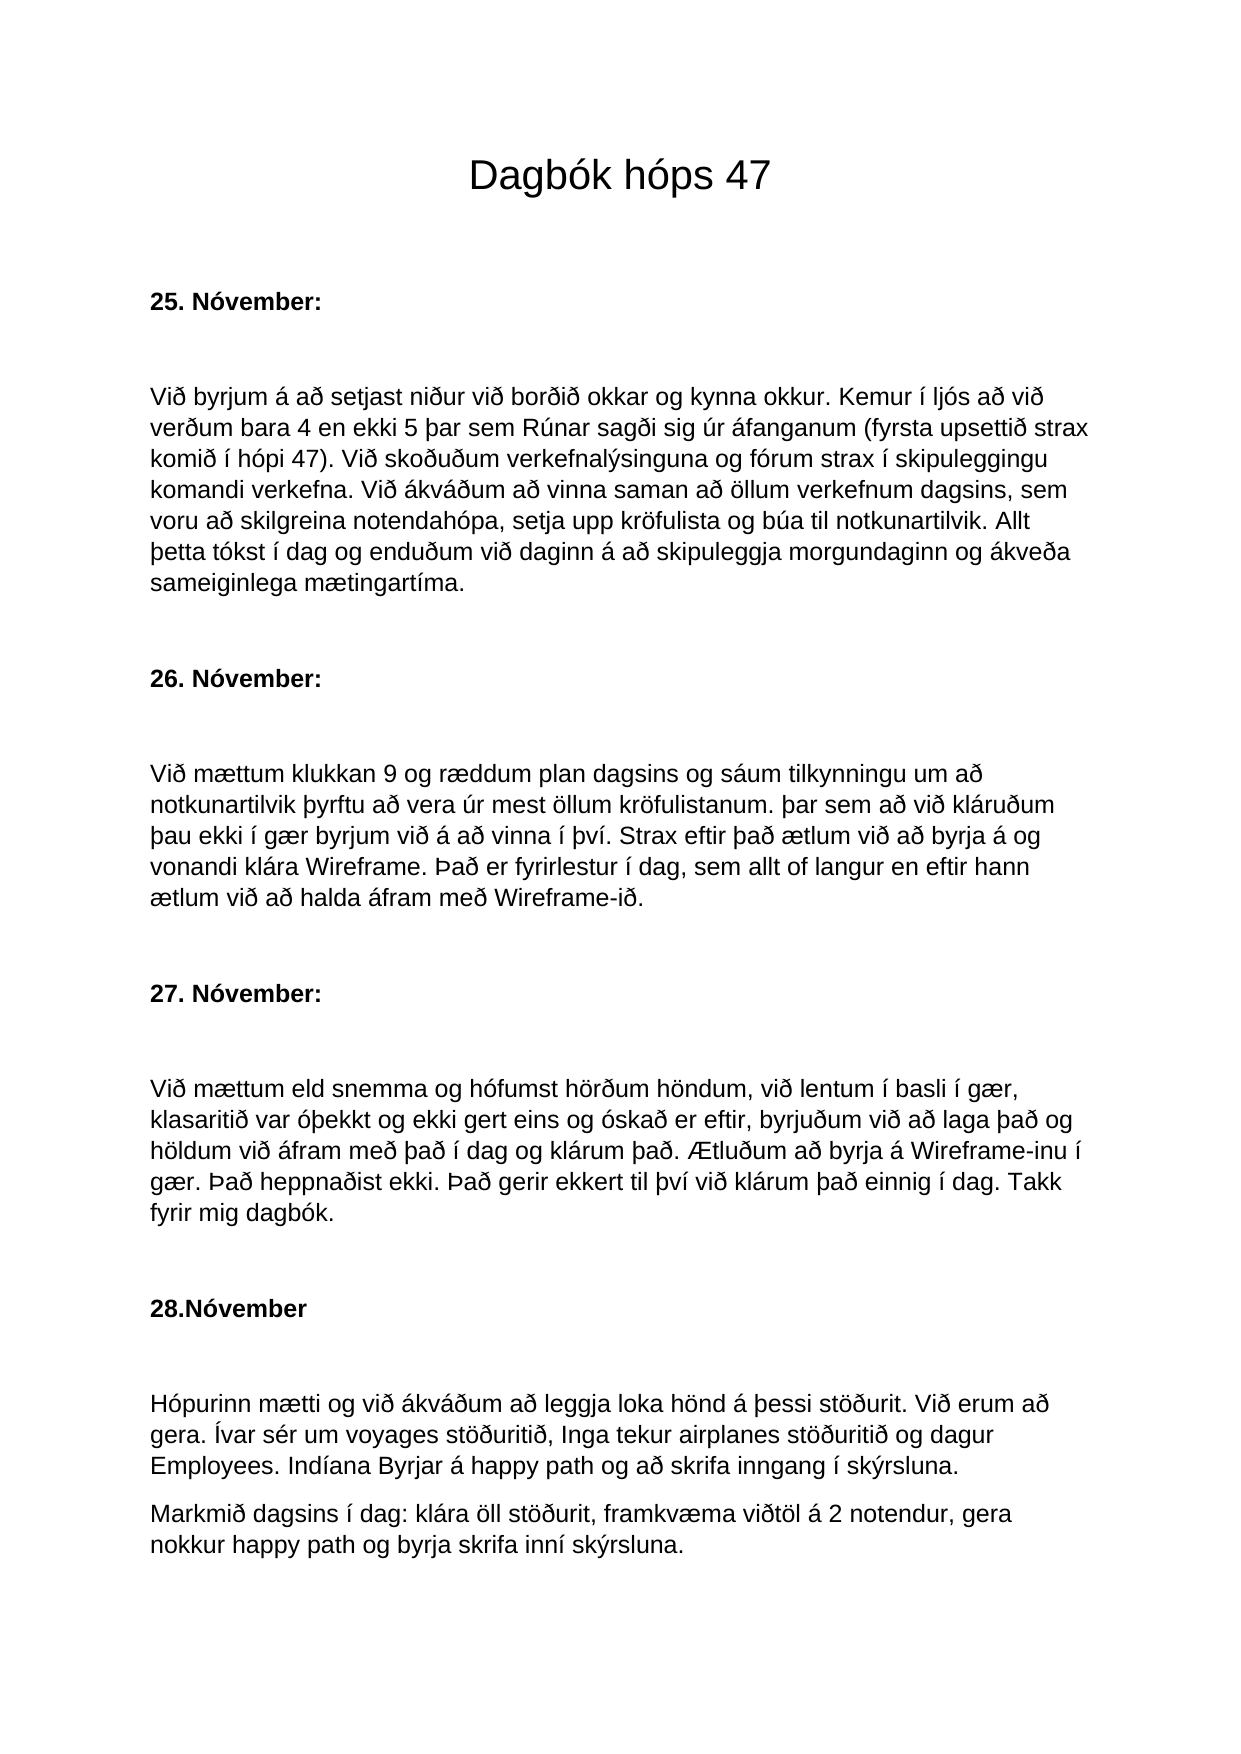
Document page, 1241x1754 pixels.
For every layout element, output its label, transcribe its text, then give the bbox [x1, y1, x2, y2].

text 25. Nóvember: [150, 287, 1090, 315]
text 28.Nóvember [150, 1294, 1090, 1322]
text Markmið dagsins í dag: klára öll stöðurit, framkvæma viðtöl á 2 notendur, gera nokkur happy path og byrja skrifa inní skýrsluna. [150, 1499, 1090, 1559]
text 27. Nóvember: [150, 979, 1090, 1007]
text 26. Nóvember: [150, 664, 1090, 692]
text Við byrjum á að setjast niður við borðið okkar og kynna okkur. Kemur í ljós að við verðum bara 4 en ekki 5 þar sem Rúnar sagði sig úr áfanganum (fyrsta upsettið strax komið í hópi 47). Við skoðuðum verkefnalýsinguna og fórum strax í skipuleggingu komandi verkefna. Við ákváðum að vinna saman að öllum verkefnum dagsins, sem voru að skilgreina notendahópa, setja upp kröfulista og búa til notkunartilvik. Allt þetta tókst í dag og enduðum við daginn á að skipuleggja morgundaginn og ákveða sameiginlega mætingartíma. [150, 382, 1090, 597]
text Dagbók hóps 47 [150, 150, 1090, 198]
text Hópurinn mætti og við ákváðum að leggja loka hönd á þessi stöðurit. Við erum að gera. Ívar sér um voyages stöðuritið, Inga tekur airplanes stöðuritið og dagur Employees. Indíana Byrjar á happy path og að skrifa inngang í skýrsluna. [150, 1389, 1090, 1480]
text Við mættum eld snemma og hófumst hörðum höndum, við lentum í basli í gær, klasaritið var óþekkt og ekki gert eins og óskað er eftir, byrjuðum við að laga það og höldum við áfram með það í dag og klárum það. Ætluðum að byrja á Wireframe-inu í gær. Það heppnaðist ekki. Það gerir ekkert til því við klárum það einnig í dag. Takk fyrir mig dagbók. [150, 1074, 1090, 1227]
text Við mættum klukkan 9 og ræddum plan dagsins og sáum tilkynningu um að notkunartilvik þyrftu að vera úr mest öllum kröfulistanum. þar sem að við kláruðum þau ekki í gær byrjum við á að vinna í því. Strax eftir það ætlum við að byrja á og vonandi klára Wireframe. Það er fyrirlestur í dag, sem allt of langur en eftir hann ætlum við að halda áfram með Wireframe-ið. [150, 759, 1090, 912]
